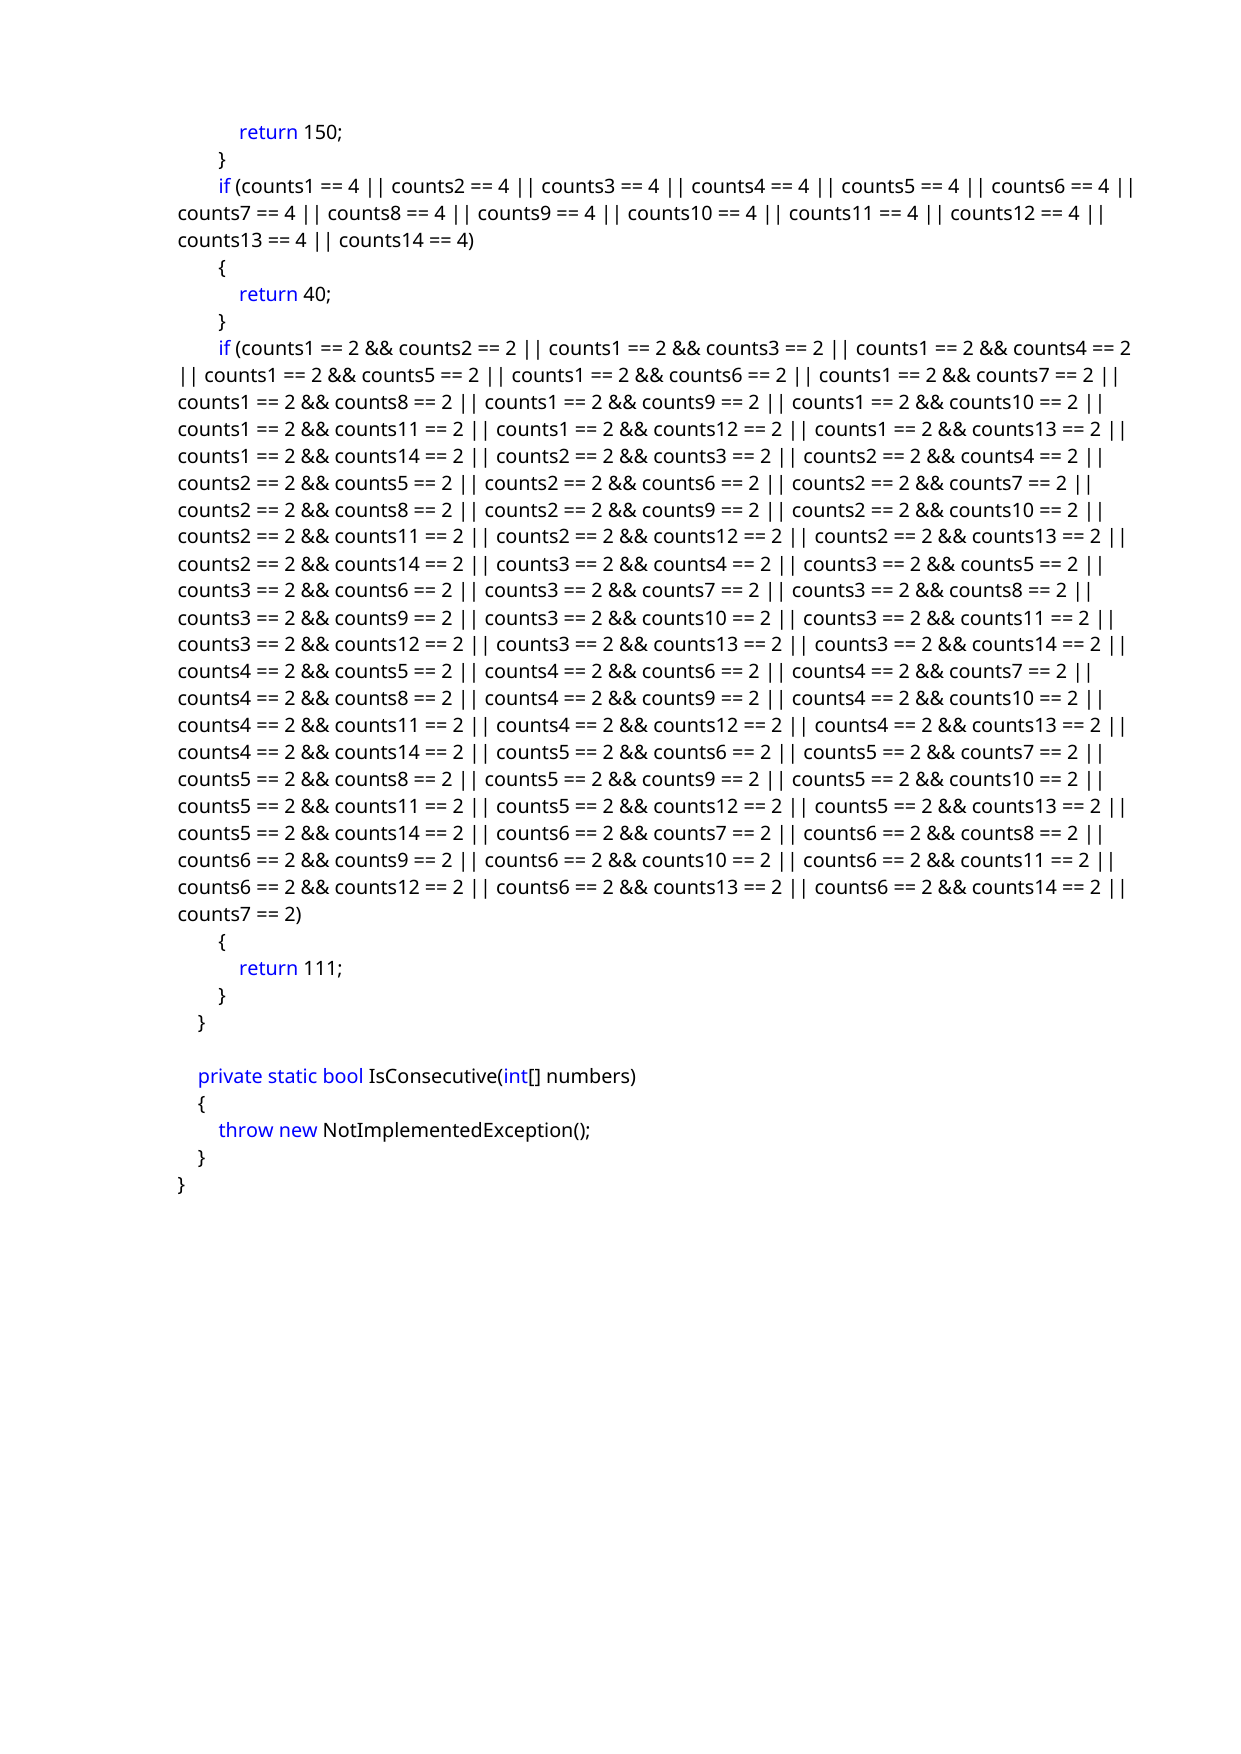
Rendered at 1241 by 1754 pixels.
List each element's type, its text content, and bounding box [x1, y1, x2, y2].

text return 40; [177, 280, 1152, 307]
text throw new NotImplementedException(); [177, 1116, 1152, 1143]
text if (counts1 == 2 && counts2 == 2 || counts1 == 2 && counts3 == 2 || counts1 == 2 && counts4 == 2 || counts1 == 2 && counts5 == 2 || counts1 == 2 && counts6 == 2 || counts1 == 2 && counts7 == 2 || counts1 == 2 && counts8 == 2 || counts1 == 2 && counts9 == 2 || counts1 == 2 && counts10 == 2 || counts1 == 2 && counts11 == 2 || counts1 == 2 && counts12 == 2 || counts1 == 2 && counts13 == 2 || counts1 == 2 && counts14 == 2 || counts2 == 2 && counts3 == 2 || counts2 == 2 && counts4 == 2 || counts2 == 2 && counts5 == 2 || counts2 == 2 && counts6 == 2 || counts2 == 2 && counts7 == 2 || counts2 == 2 && counts8 == 2 || counts2 == 2 && counts9 == 2 || counts2 == 2 && counts10 == 2 || counts2 == 2 && counts11 == 2 || counts2 == 2 && counts12 == 2 || counts2 == 2 && counts13 == 2 || counts2 == 2 && counts14 == 2 || counts3 == 2 && counts4 == 2 || counts3 == 2 && counts5 == 2 || counts3 == 2 && counts6 == 2 || counts3 == 2 && counts7 == 2 || counts3 == 2 && counts8 == 2 || counts3 == 2 && counts9 == 2 || counts3 == 2 && counts10 == 2 || counts3 == 2 && counts11 == 2 || counts3 == 2 && counts12 == 2 || counts3 == 2 && counts13 == 2 || counts3 == 2 && counts14 == 2 || counts4 == 2 && counts5 == 2 || counts4 == 2 && counts6 == 2 || counts4 == 2 && counts7 == 2 || counts4 == 2 && counts8 == 2 || counts4 == 2 && counts9 == 2 || counts4 == 2 && counts10 == 2 || counts4 == 2 && counts11 == 2 || counts4 == 2 && counts12 == 2 || counts4 == 2 && counts13 == 2 || counts4 == 2 && counts14 == 2 || counts5 == 2 && counts6 == 2 || counts5 == 2 && counts7 == 2 || counts5 == 2 && counts8 == 2 || counts5 == 2 && counts9 == 2 || counts5 == 2 && counts10 == 2 || counts5 == 2 && counts11 == 2 || counts5 == 2 && counts12 == 2 || counts5 == 2 && counts13 == 2 || counts5 == 2 && counts14 == 2 || counts6 == 2 && counts7 == 2 || counts6 == 2 && counts8 == 2 || counts6 == 2 && counts9 == 2 || counts6 == 2 && counts10 == 2 || counts6 == 2 && counts11 == 2 || counts6 == 2 && counts12 == 2 || counts6 == 2 && counts13 == 2 || counts6 == 2 && counts14 == 2 || counts7 == 2) [177, 334, 1152, 927]
text return 150; [177, 118, 1152, 145]
text private static bool IsConsecutive(int[] numbers) [177, 1062, 1152, 1089]
text { [177, 253, 1152, 280]
text return 111; [177, 954, 1152, 981]
text } [177, 1008, 1152, 1035]
text } [177, 307, 1152, 334]
text } [177, 1170, 1152, 1197]
text } [177, 981, 1152, 1008]
text { [177, 1089, 1152, 1116]
text } [177, 1143, 1152, 1170]
text if (counts1 == 4 || counts2 == 4 || counts3 == 4 || counts4 == 4 || counts5 == 4 || counts6 == 4 || counts7 == 4 || counts8 == 4 || counts9 == 4 || counts10 == 4 || counts11 == 4 || counts12 == 4 || counts13 == 4 || counts14 == 4) [177, 172, 1152, 253]
text } [177, 145, 1152, 172]
text { [177, 927, 1152, 954]
